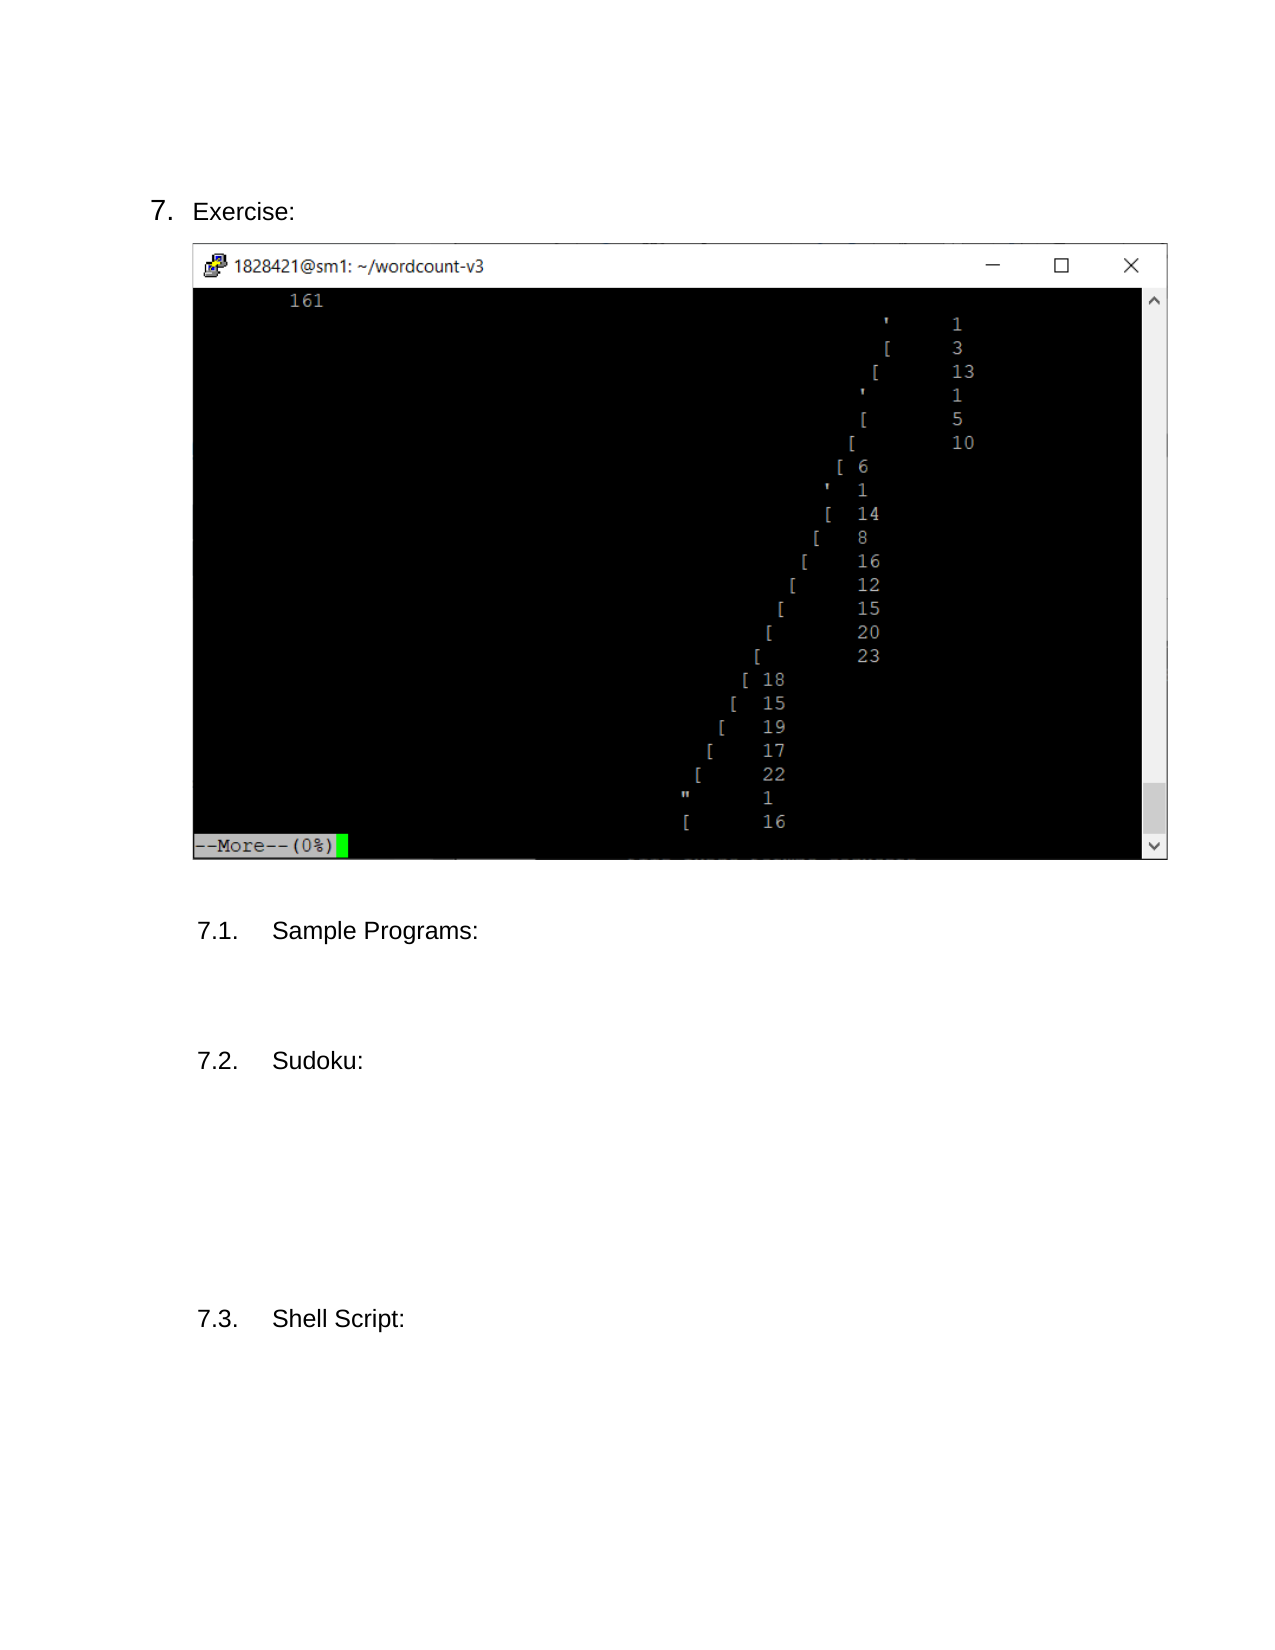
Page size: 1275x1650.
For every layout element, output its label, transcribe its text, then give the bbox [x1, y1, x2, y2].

list Sample Programs: [197, 916, 1125, 945]
picture [192, 243, 1168, 860]
list Sudoku: [197, 1046, 1125, 1074]
list Shell Script: [197, 1304, 1125, 1333]
list Exercise: [150, 193, 1125, 227]
